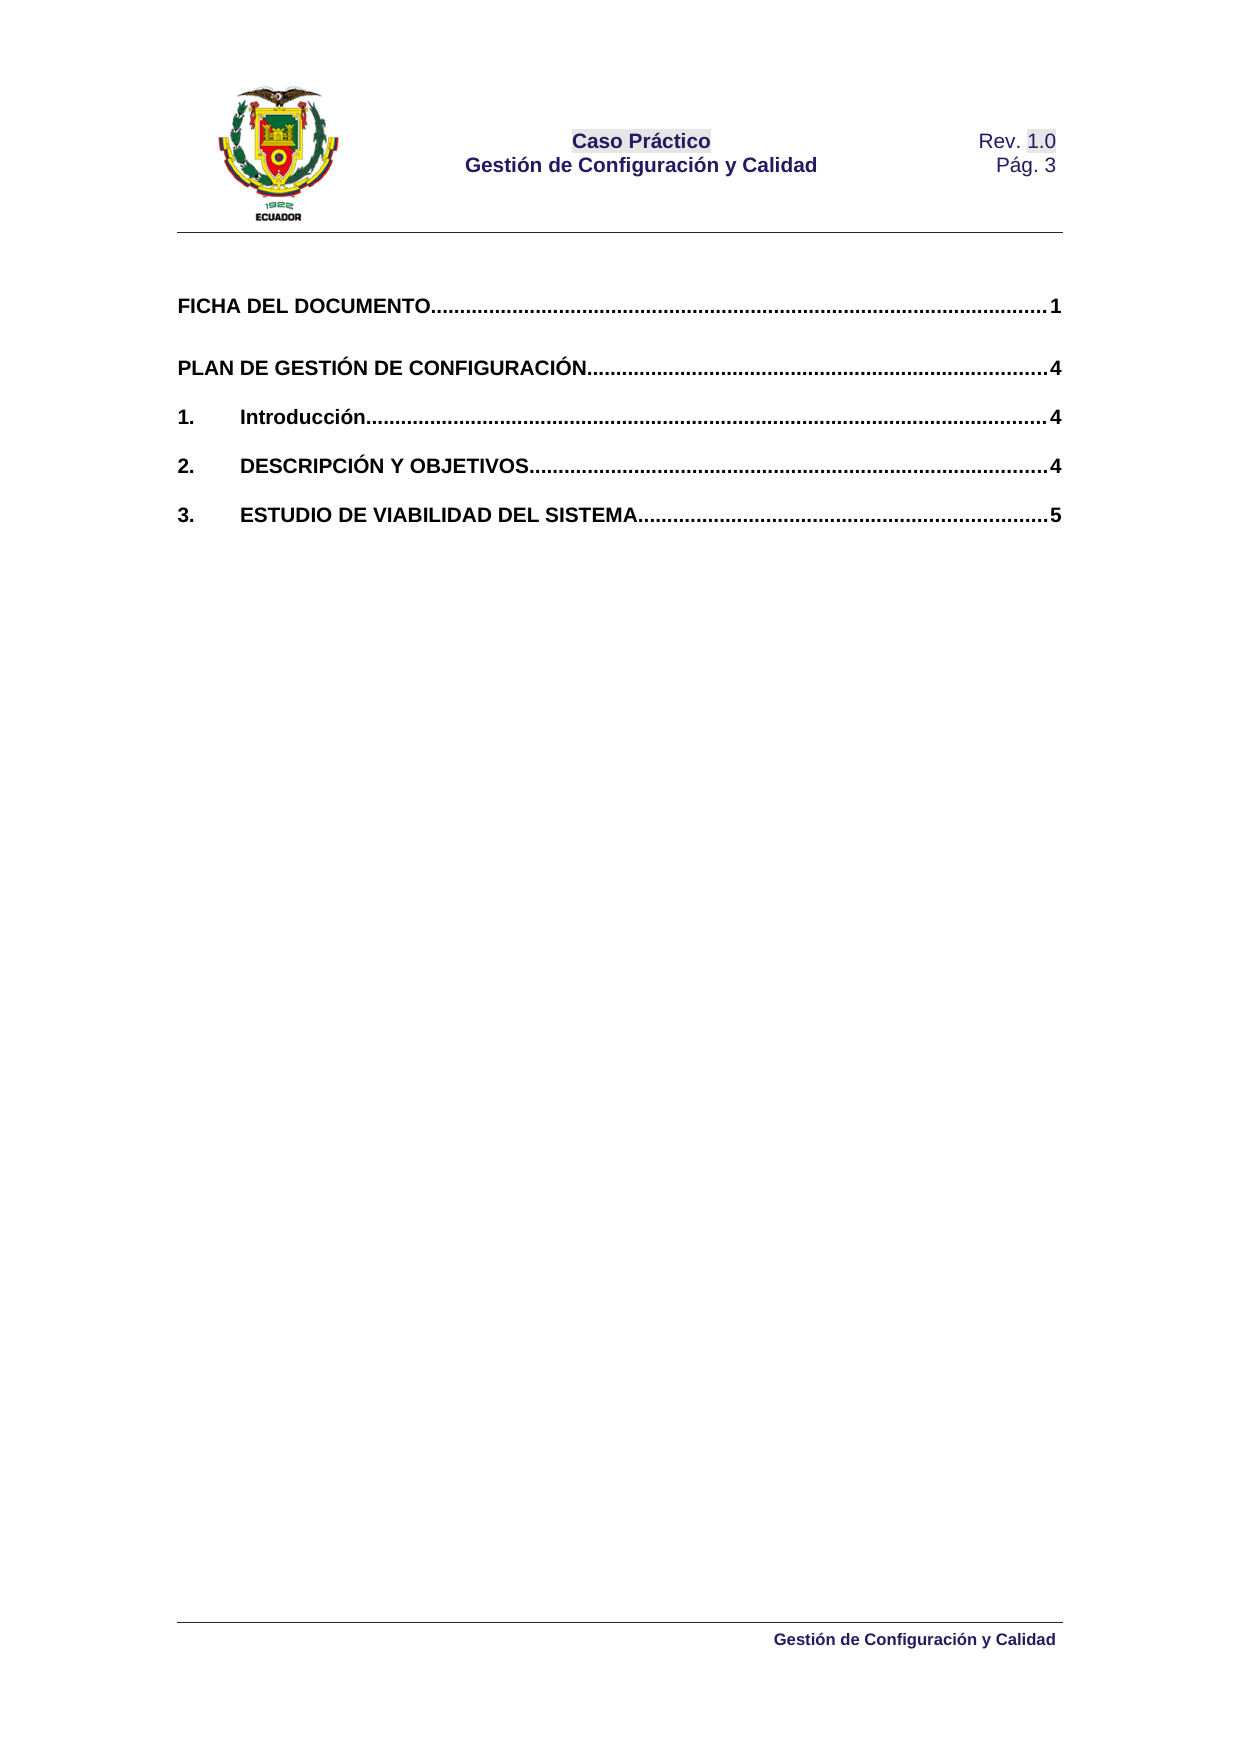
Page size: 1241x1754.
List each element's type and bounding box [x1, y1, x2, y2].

picture [213, 81, 342, 225]
